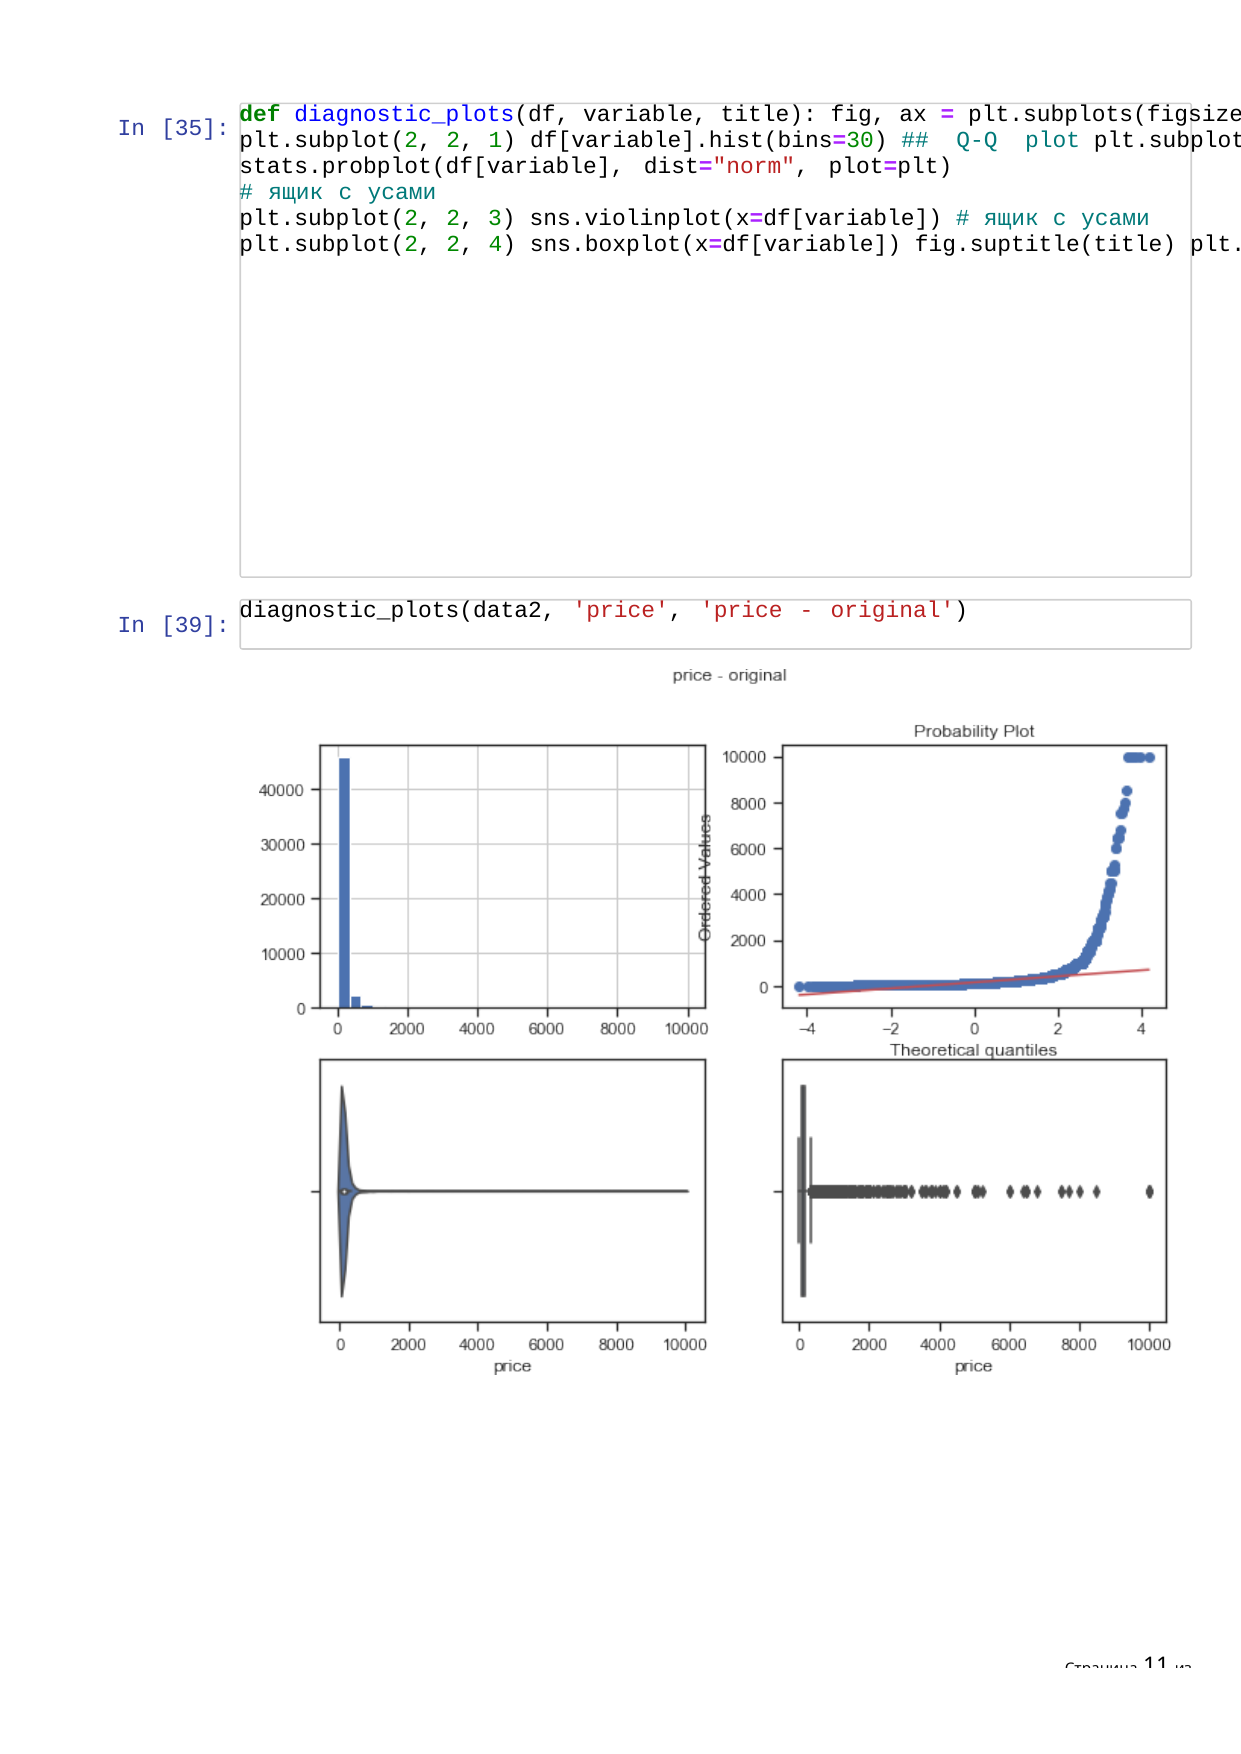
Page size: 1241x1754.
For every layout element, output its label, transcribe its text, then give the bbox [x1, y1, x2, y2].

picture [259, 669, 1172, 1375]
text In [39]: [117, 613, 1211, 639]
text In [35]: [117, 117, 1211, 143]
